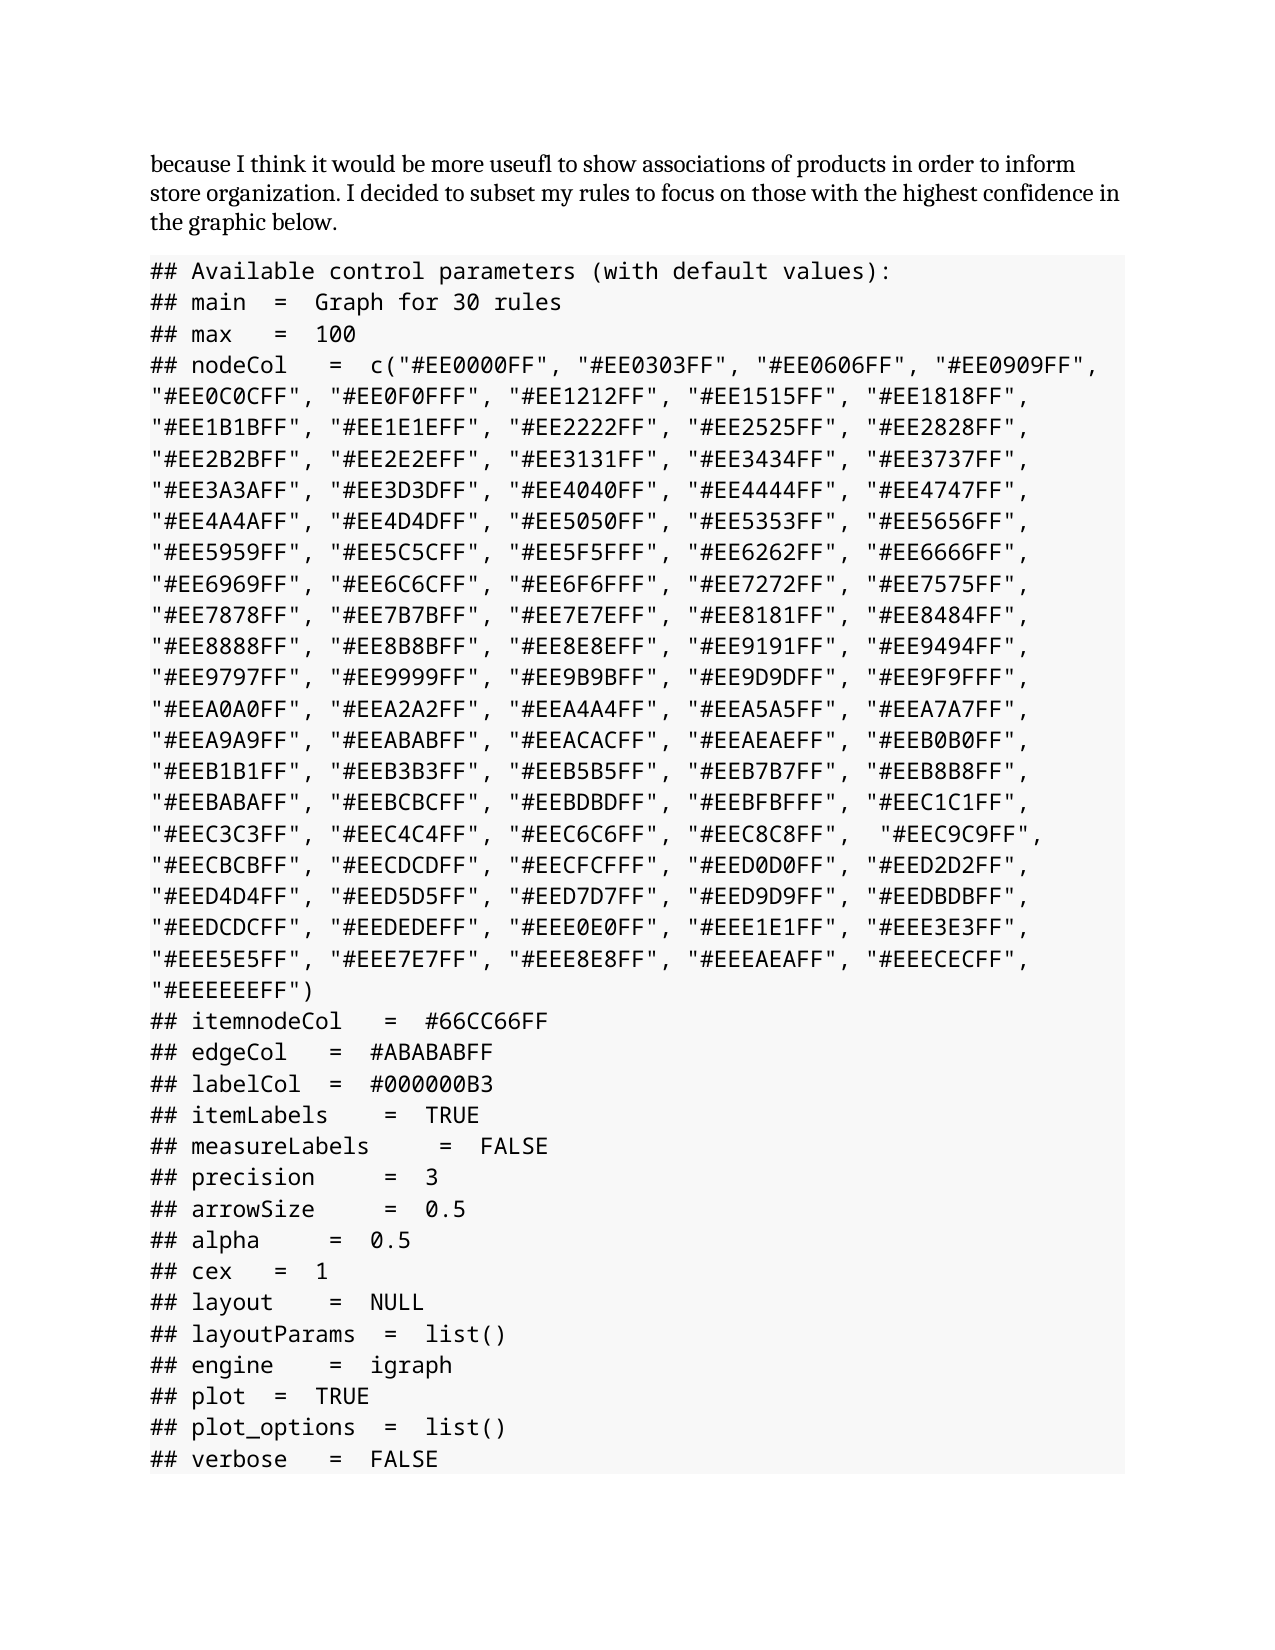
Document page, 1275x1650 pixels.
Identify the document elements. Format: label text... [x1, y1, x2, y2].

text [150, 150, 1125, 236]
text ## Available control parameters (with default values): ## main = Graph for 30 rules ## max = 100 ## nodeCol = c("#EE0000FF", "#EE0303FF", "#EE0606FF", "#EE0909FF", "#EE0C0CFF", "#EE0F0FFF", "#EE1212FF", "#EE1515FF", "#EE1818FF", "#EE1B1BFF", "#EE1E1EFF", "#EE2222FF", "#EE2525FF", "#EE2828FF", "#EE2B2BFF", "#EE2E2EFF", "#EE3131FF", "#EE3434FF", "#EE3737FF", "#EE3A3AFF", "#EE3D3DFF", "#EE4040FF", "#EE4444FF", "#EE4747FF", "#EE4A4AFF", "#EE4D4DFF", "#EE5050FF", "#EE5353FF", "#EE5656FF", "#EE5959FF", "#EE5C5CFF", "#EE5F5FFF", "#EE6262FF", "#EE6666FF", "#EE6969FF", "#EE6C6CFF", "#EE6F6FFF", "#EE7272FF", "#EE7575FF", "#EE7878FF", "#EE7B7BFF", "#EE7E7EFF", "#EE8181FF", "#EE8484FF", "#EE8888FF", "#EE8B8BFF", "#EE8E8EFF", "#EE9191FF", "#EE9494FF", "#EE9797FF", "#EE9999FF", "#EE9B9BFF", "#EE9D9DFF", "#EE9F9FFF", "#EEA0A0FF", "#EEA2A2FF", "#EEA4A4FF", "#EEA5A5FF", "#EEA7A7FF", "#EEA9A9FF", "#EEABABFF", "#EEACACFF", "#EEAEAEFF", "#EEB0B0FF", "#EEB1B1FF", "#EEB3B3FF", "#EEB5B5FF", "#EEB7B7FF", "#EEB8B8FF", "#EEBABAFF", "#EEBCBCFF", "#EEBDBDFF", "#EEBFBFFF", "#EEC1C1FF", "#EEC3C3FF", "#EEC4C4FF", "#EEC6C6FF", "#EEC8C8FF", "#EEC9C9FF", "#EECBCBFF", "#EECDCDFF", "#EECFCFFF", "#EED0D0FF", "#EED2D2FF", "#EED4D4FF", "#EED5D5FF", "#EED7D7FF", "#EED9D9FF", "#EEDBDBFF", "#EEDCDCFF", "#EEDEDEFF", "#EEE0E0FF", "#EEE1E1FF", "#EEE3E3FF", "#EEE5E5FF", "#EEE7E7FF", "#EEE8E8FF", "#EEEAEAFF", "#EEECECFF", "#EEEEEEFF") ## itemnodeCol = #66CC66FF ## edgeCol = #ABABABFF ## labelCol = #000000B3 ## itemLabels = TRUE ## measureLabels = FALSE ## precision = 3 ## arrowSize = 0.5 ## alpha = 0.5 ## cex = 1 ## layout = NULL ## layoutParams = list() ## engine = igraph ## plot = TRUE ## plot_options = list() ## verbose = FALSE [150, 255, 1125, 1474]
